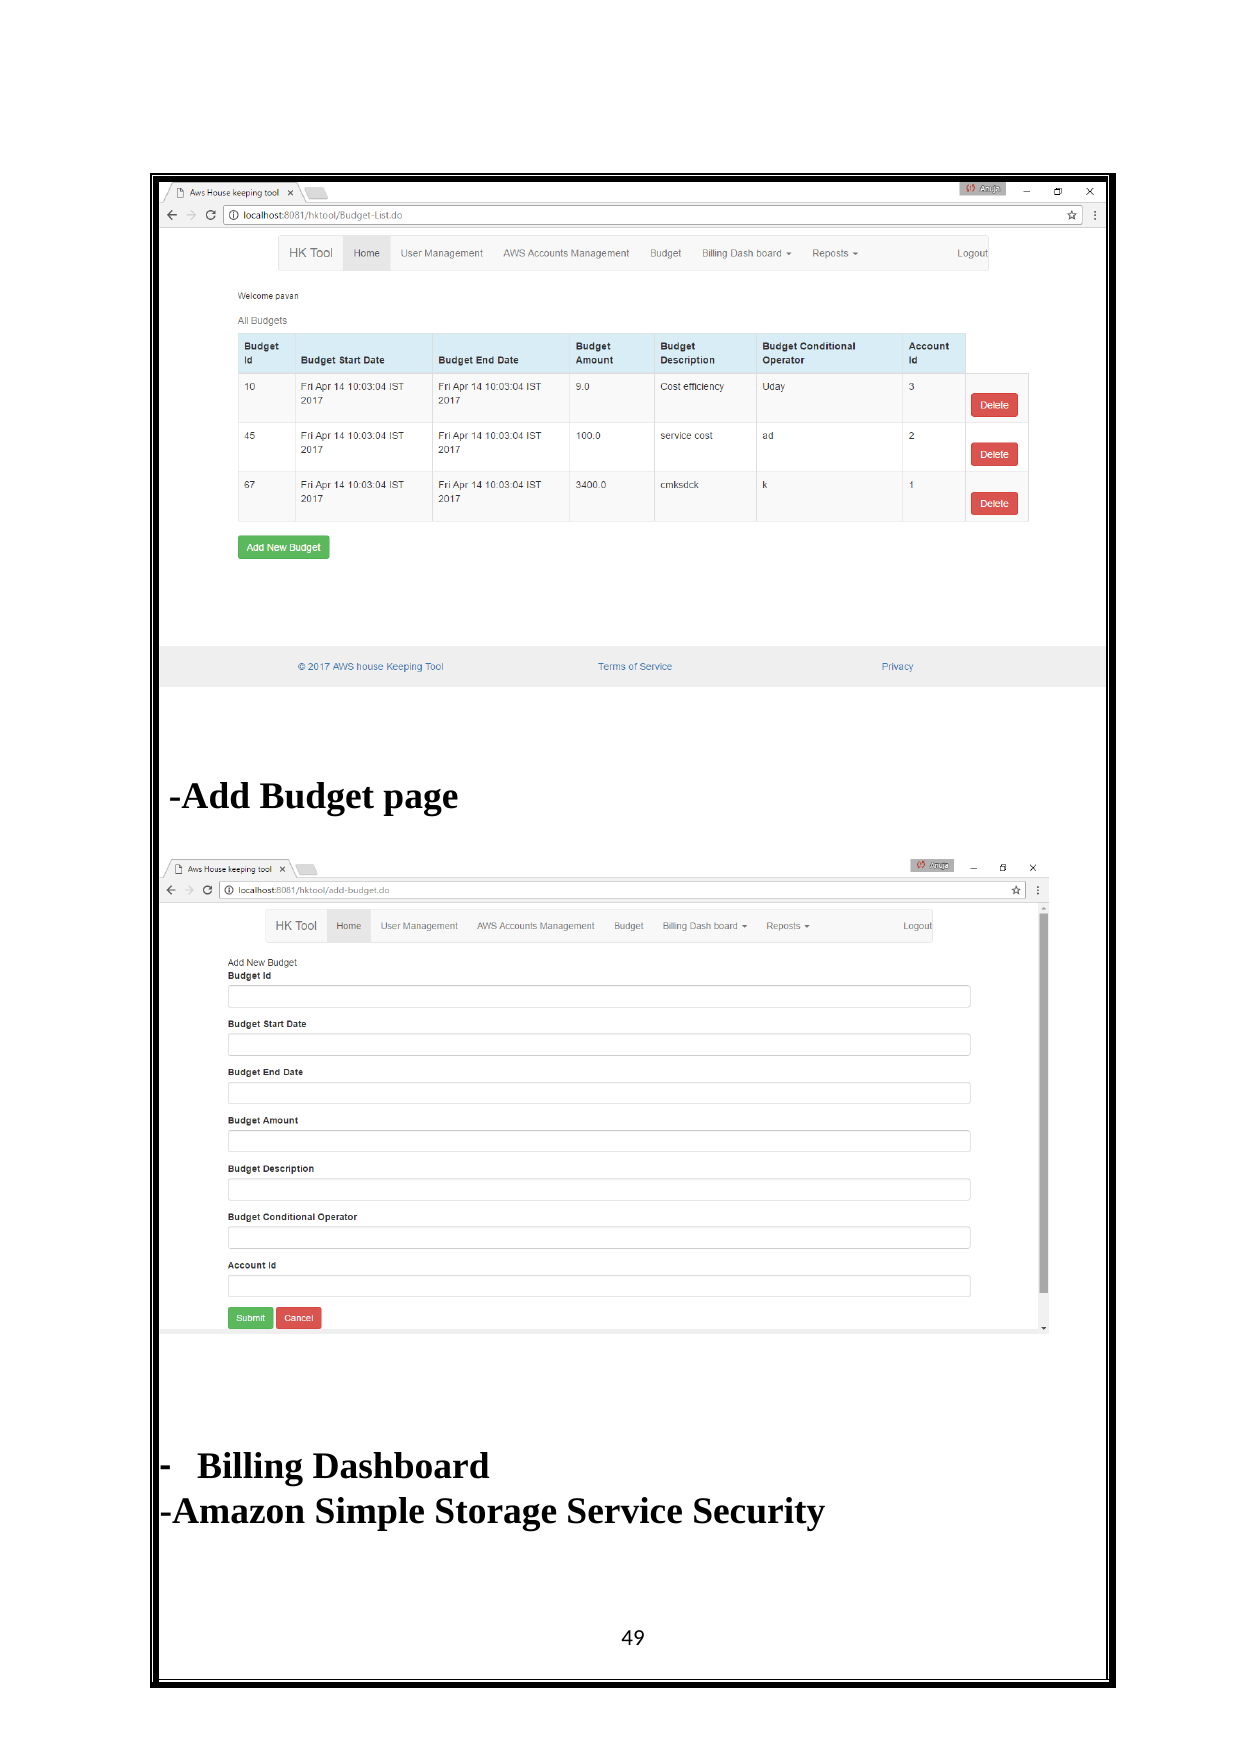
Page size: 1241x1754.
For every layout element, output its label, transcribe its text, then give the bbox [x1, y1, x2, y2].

picture [159, 859, 1049, 1334]
text -Add Budget page [169, 773, 1106, 816]
text -Amazon Simple Storage Service Security [159, 1488, 1106, 1531]
picture [159, 182, 1106, 687]
list Billing Dashboard [159, 1442, 1106, 1488]
